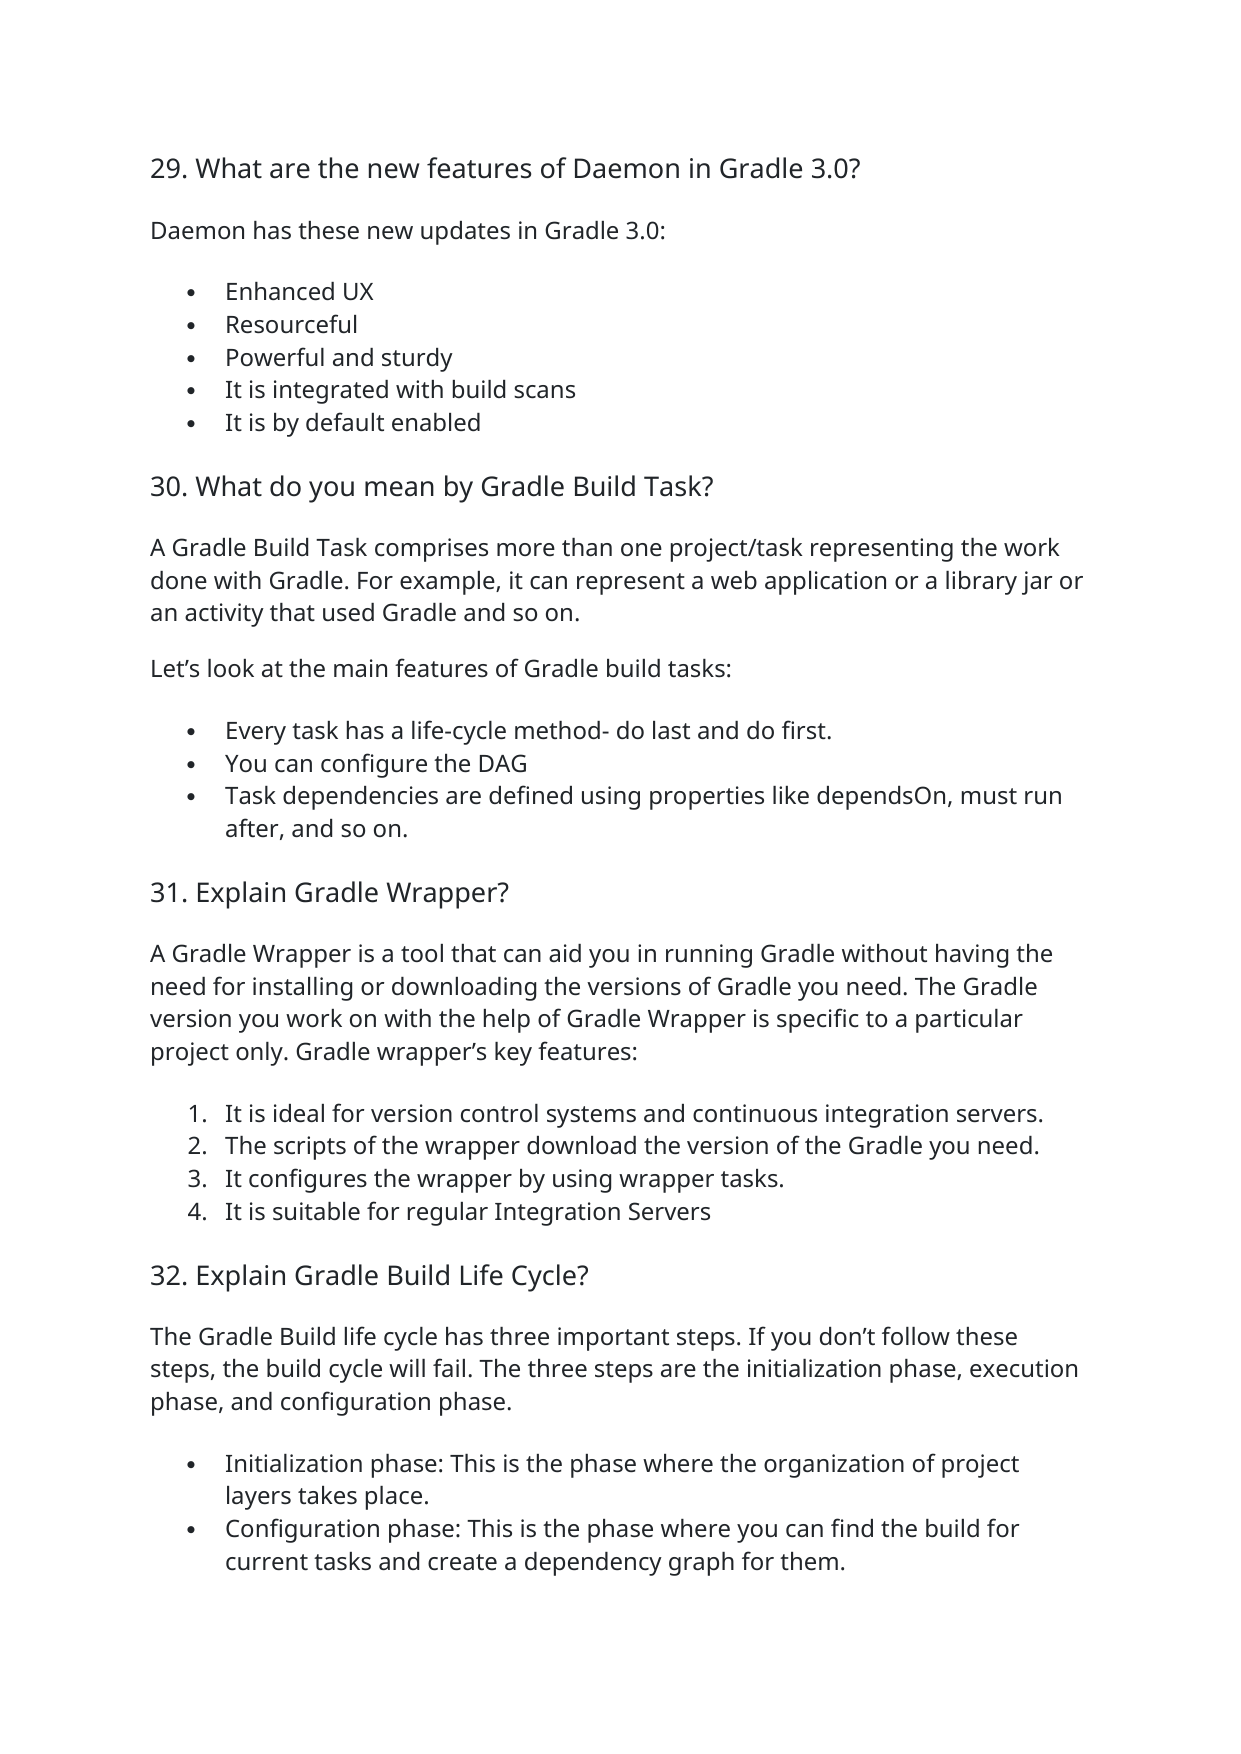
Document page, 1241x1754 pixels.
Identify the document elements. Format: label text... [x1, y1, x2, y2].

text A Gradle Wrapper is a tool that can aid you in running Gradle without having the need for installing or downloading the versions of Gradle you need. The Gradle version you work on with the help of Gradle Wrapper is specific to a particular project only. Gradle wrapper’s key features: [150, 937, 1090, 1067]
text The Gradle Build life cycle has three important steps. If you don’t follow these steps, the build cycle will fail. The three steps are the initialization phase, execution phase, and configuration phase. [150, 1319, 1090, 1417]
list You can configure the DAG [187, 746, 1090, 779]
list It is ideal for version control systems and continuous integration servers. [187, 1096, 1090, 1129]
list It configures the wrapper by using wrapper tasks. [187, 1162, 1090, 1194]
text 29. What are the new features of Daemon in Gradle 3.0? [150, 150, 1090, 187]
list It is suitable for regular Integration Servers [187, 1194, 1090, 1227]
list It is by default enabled [187, 406, 1090, 438]
list Every task has a life-cycle method- do last and do first. [187, 714, 1090, 746]
text 30. What do you mean by Gradle Build Task? [150, 467, 1090, 504]
text Daemon has these new updates in Gradle 3.0: [150, 213, 1090, 246]
list Initialization phase: This is the phase where the organization of project layers takes place. [187, 1446, 1090, 1512]
list Configuration phase: This is the phase where you can find the build for current tasks and create a dependency graph for them. [187, 1512, 1090, 1577]
list Resourceful [187, 308, 1090, 340]
list Enhanced UX [187, 275, 1090, 308]
list Powerful and sturdy [187, 340, 1090, 373]
text 32. Explain Gradle Build Life Cycle? [150, 1256, 1090, 1293]
list The scripts of the wrapper download the version of the Gradle you need. [187, 1129, 1090, 1162]
text 31. Explain Gradle Wrapper? [150, 873, 1090, 910]
text Let’s look at the main features of Gradle build tasks: [150, 652, 1090, 685]
text A Gradle Build Task comprises more than one project/task representing the work done with Gradle. For example, it can represent a web application or a library jar or an activity that used Gradle and so on. [150, 531, 1090, 629]
list It is integrated with build scans [187, 373, 1090, 406]
list Task dependencies are defined using properties like dependsOn, must run after, and so on. [187, 779, 1090, 844]
